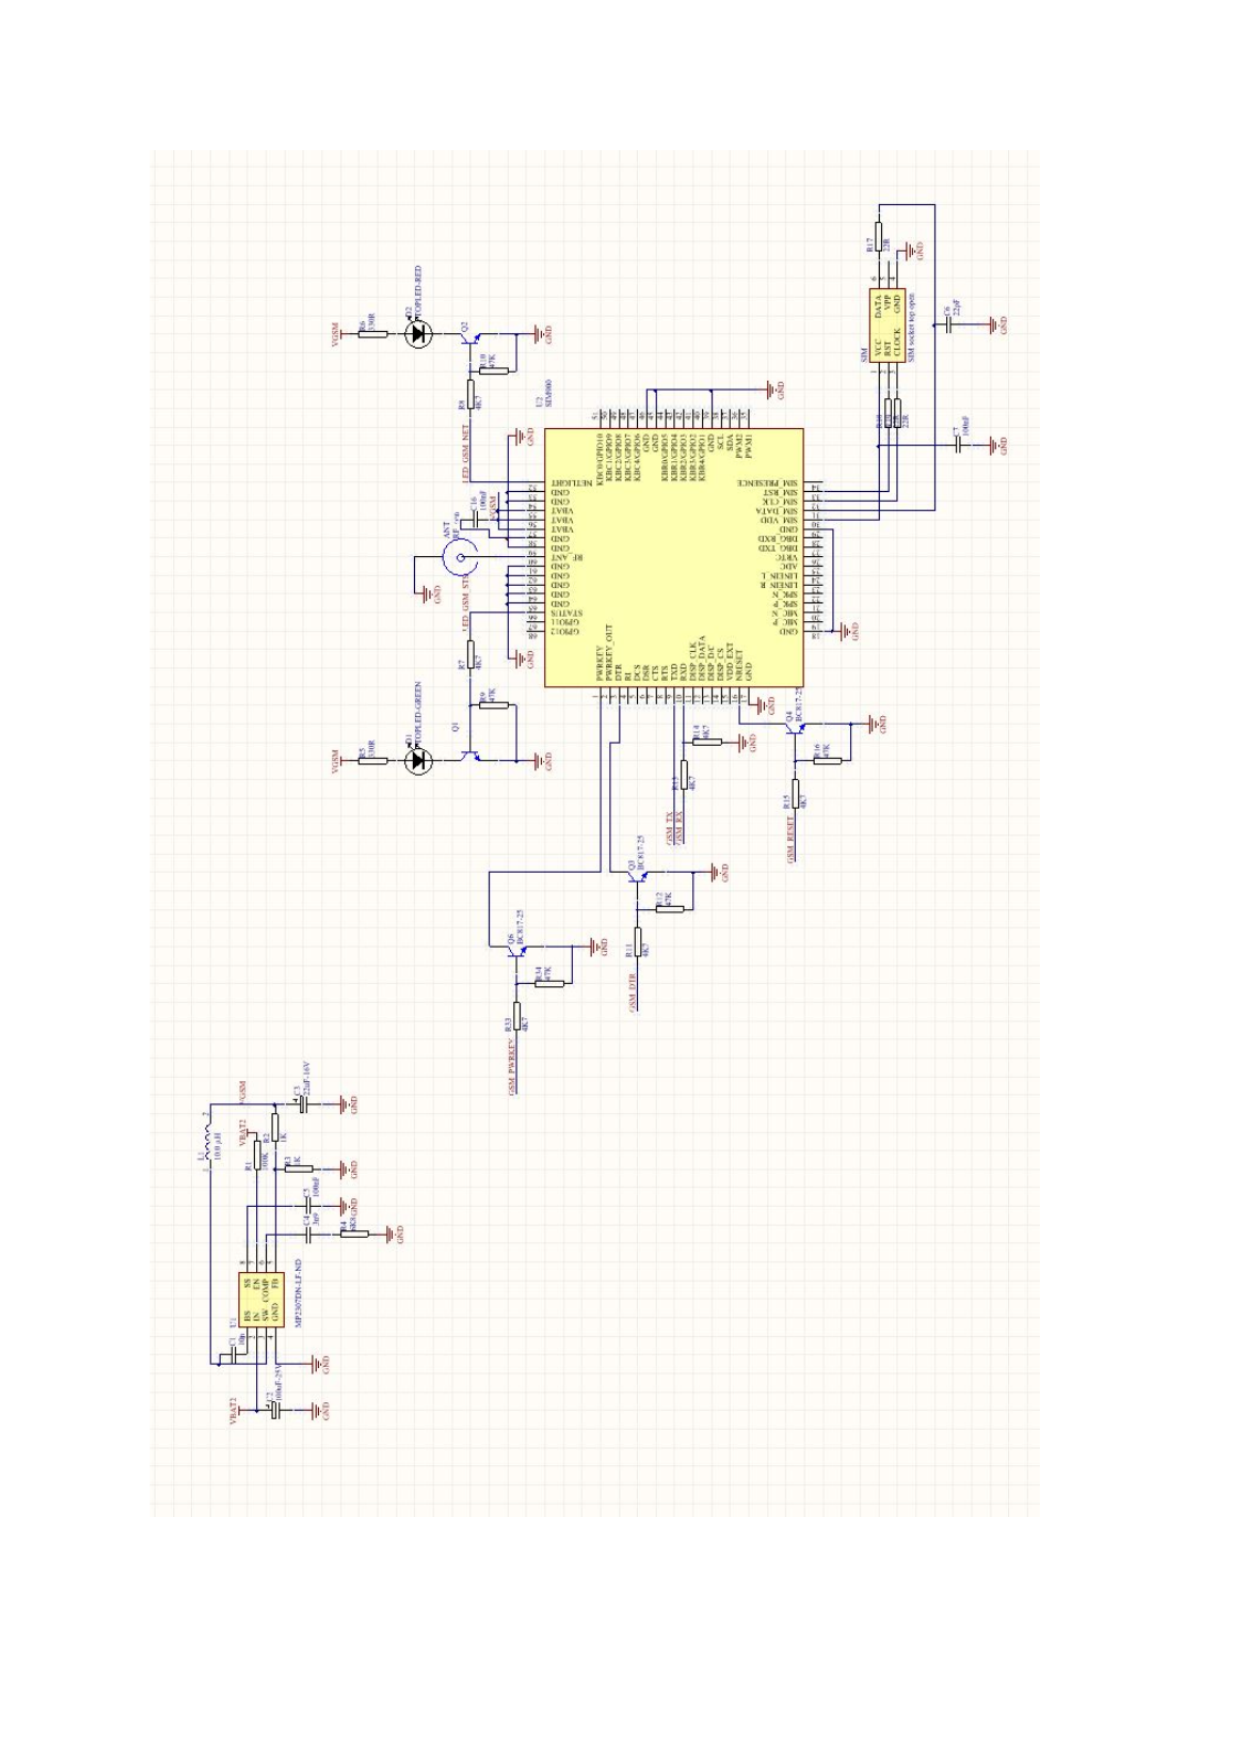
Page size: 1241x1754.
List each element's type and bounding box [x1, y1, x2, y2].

picture [151, 151, 1039, 1516]
